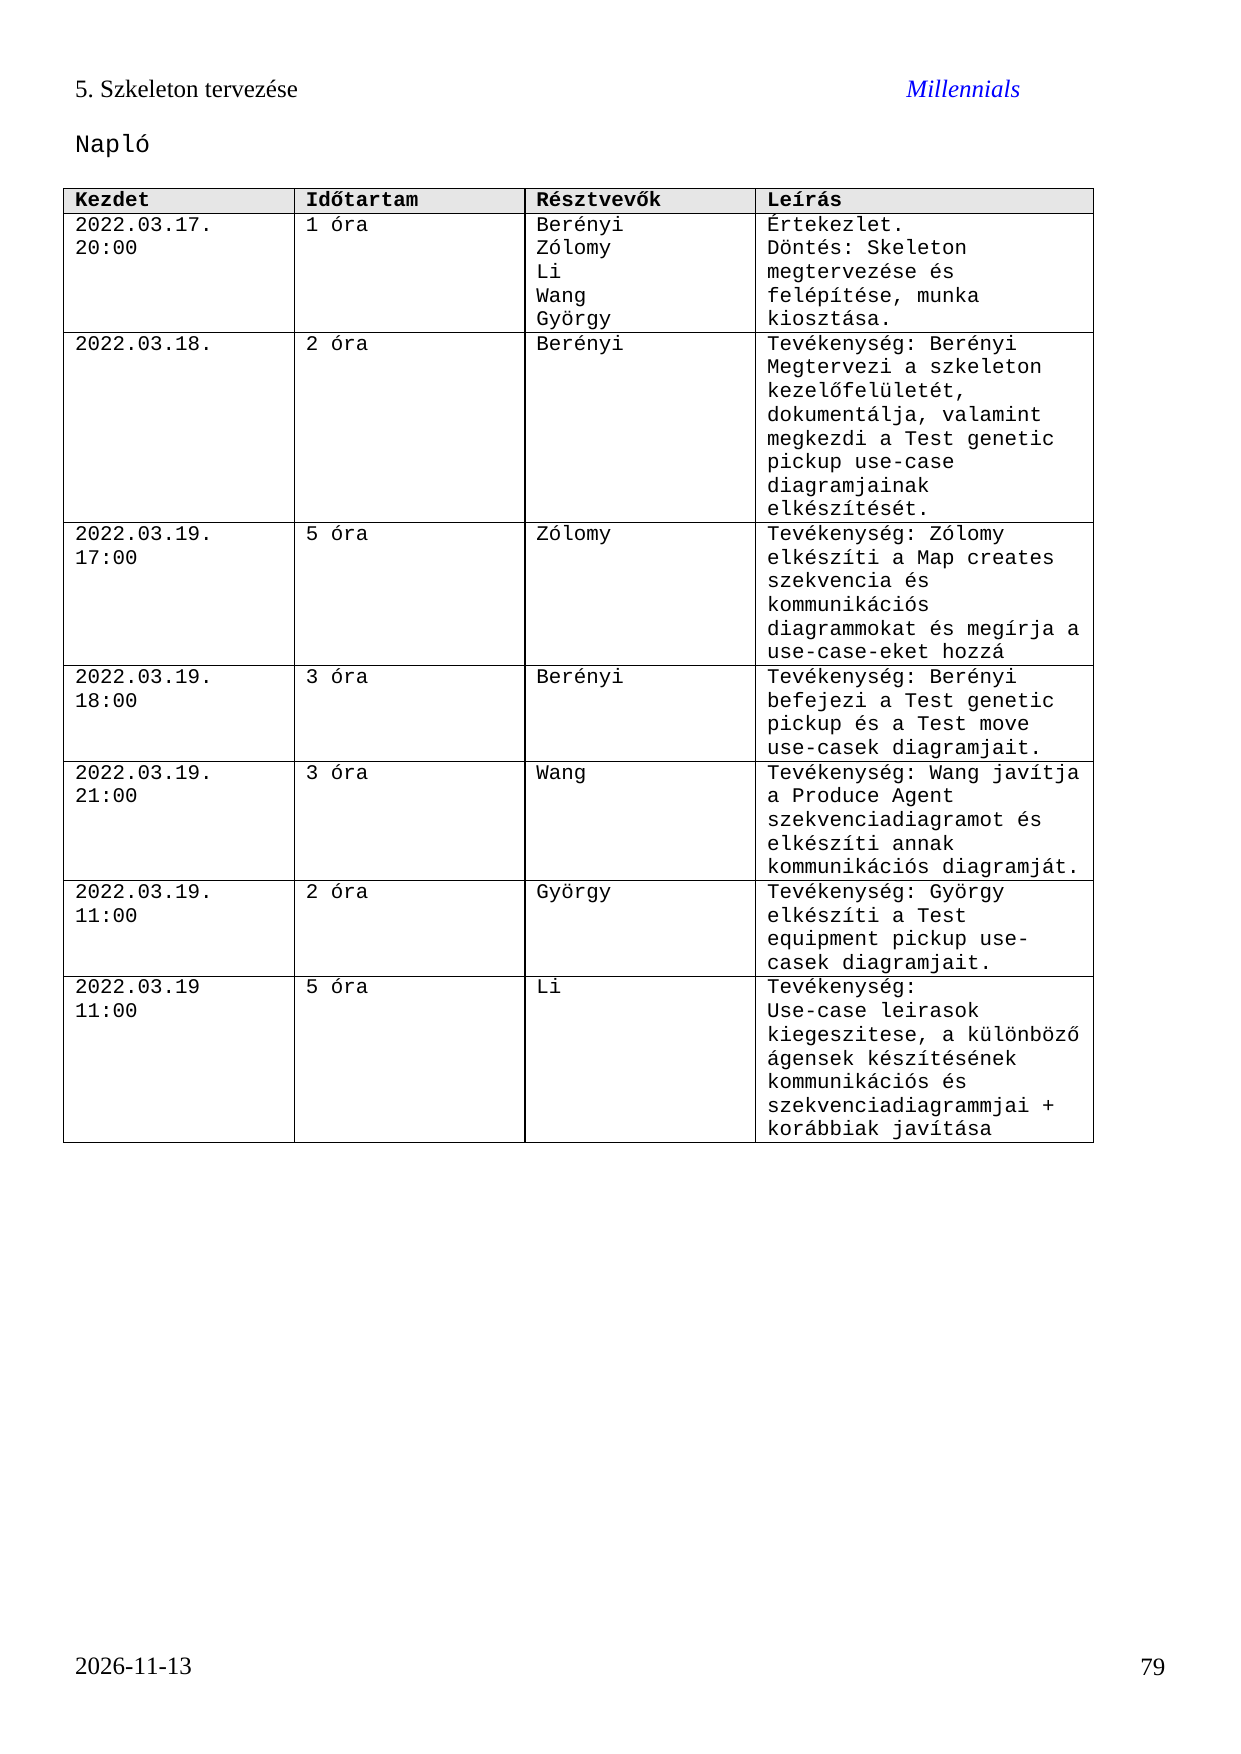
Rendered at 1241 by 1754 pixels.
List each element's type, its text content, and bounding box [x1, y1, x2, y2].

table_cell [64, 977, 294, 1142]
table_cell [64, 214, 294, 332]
text Napló [75, 131, 1165, 159]
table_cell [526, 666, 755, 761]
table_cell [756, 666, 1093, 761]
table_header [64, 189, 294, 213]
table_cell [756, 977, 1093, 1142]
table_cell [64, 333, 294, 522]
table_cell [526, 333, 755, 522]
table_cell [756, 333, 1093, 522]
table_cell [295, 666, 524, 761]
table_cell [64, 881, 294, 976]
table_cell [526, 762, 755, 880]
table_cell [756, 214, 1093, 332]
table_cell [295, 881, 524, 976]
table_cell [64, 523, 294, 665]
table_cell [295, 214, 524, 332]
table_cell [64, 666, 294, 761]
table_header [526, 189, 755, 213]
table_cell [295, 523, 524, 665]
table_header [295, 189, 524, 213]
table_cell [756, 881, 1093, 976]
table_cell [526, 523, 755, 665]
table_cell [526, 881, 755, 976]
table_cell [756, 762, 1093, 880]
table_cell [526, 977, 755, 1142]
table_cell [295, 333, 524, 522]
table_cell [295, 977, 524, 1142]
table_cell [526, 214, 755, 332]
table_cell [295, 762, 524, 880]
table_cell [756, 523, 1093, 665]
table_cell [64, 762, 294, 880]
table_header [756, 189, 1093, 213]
